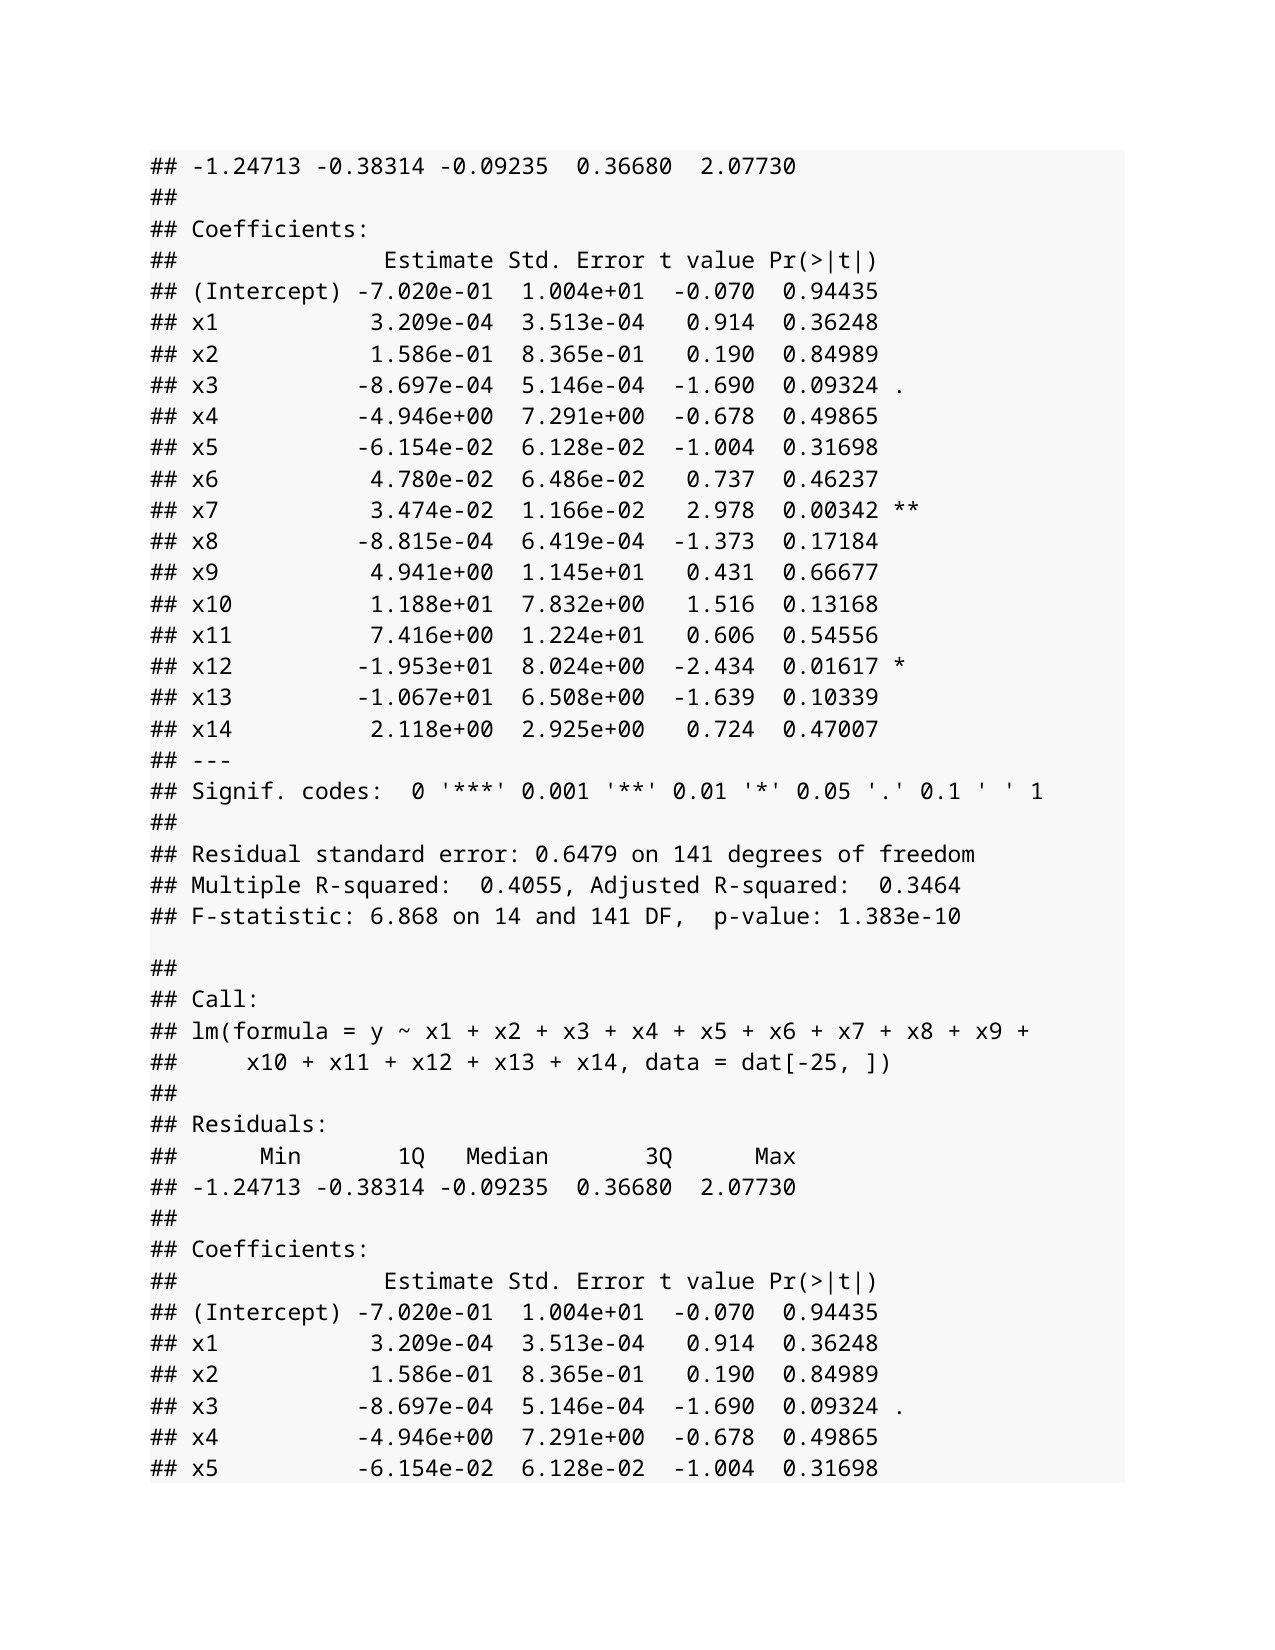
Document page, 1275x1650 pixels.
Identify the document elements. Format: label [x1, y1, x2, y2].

text [150, 150, 1125, 931]
text [150, 952, 1125, 1483]
